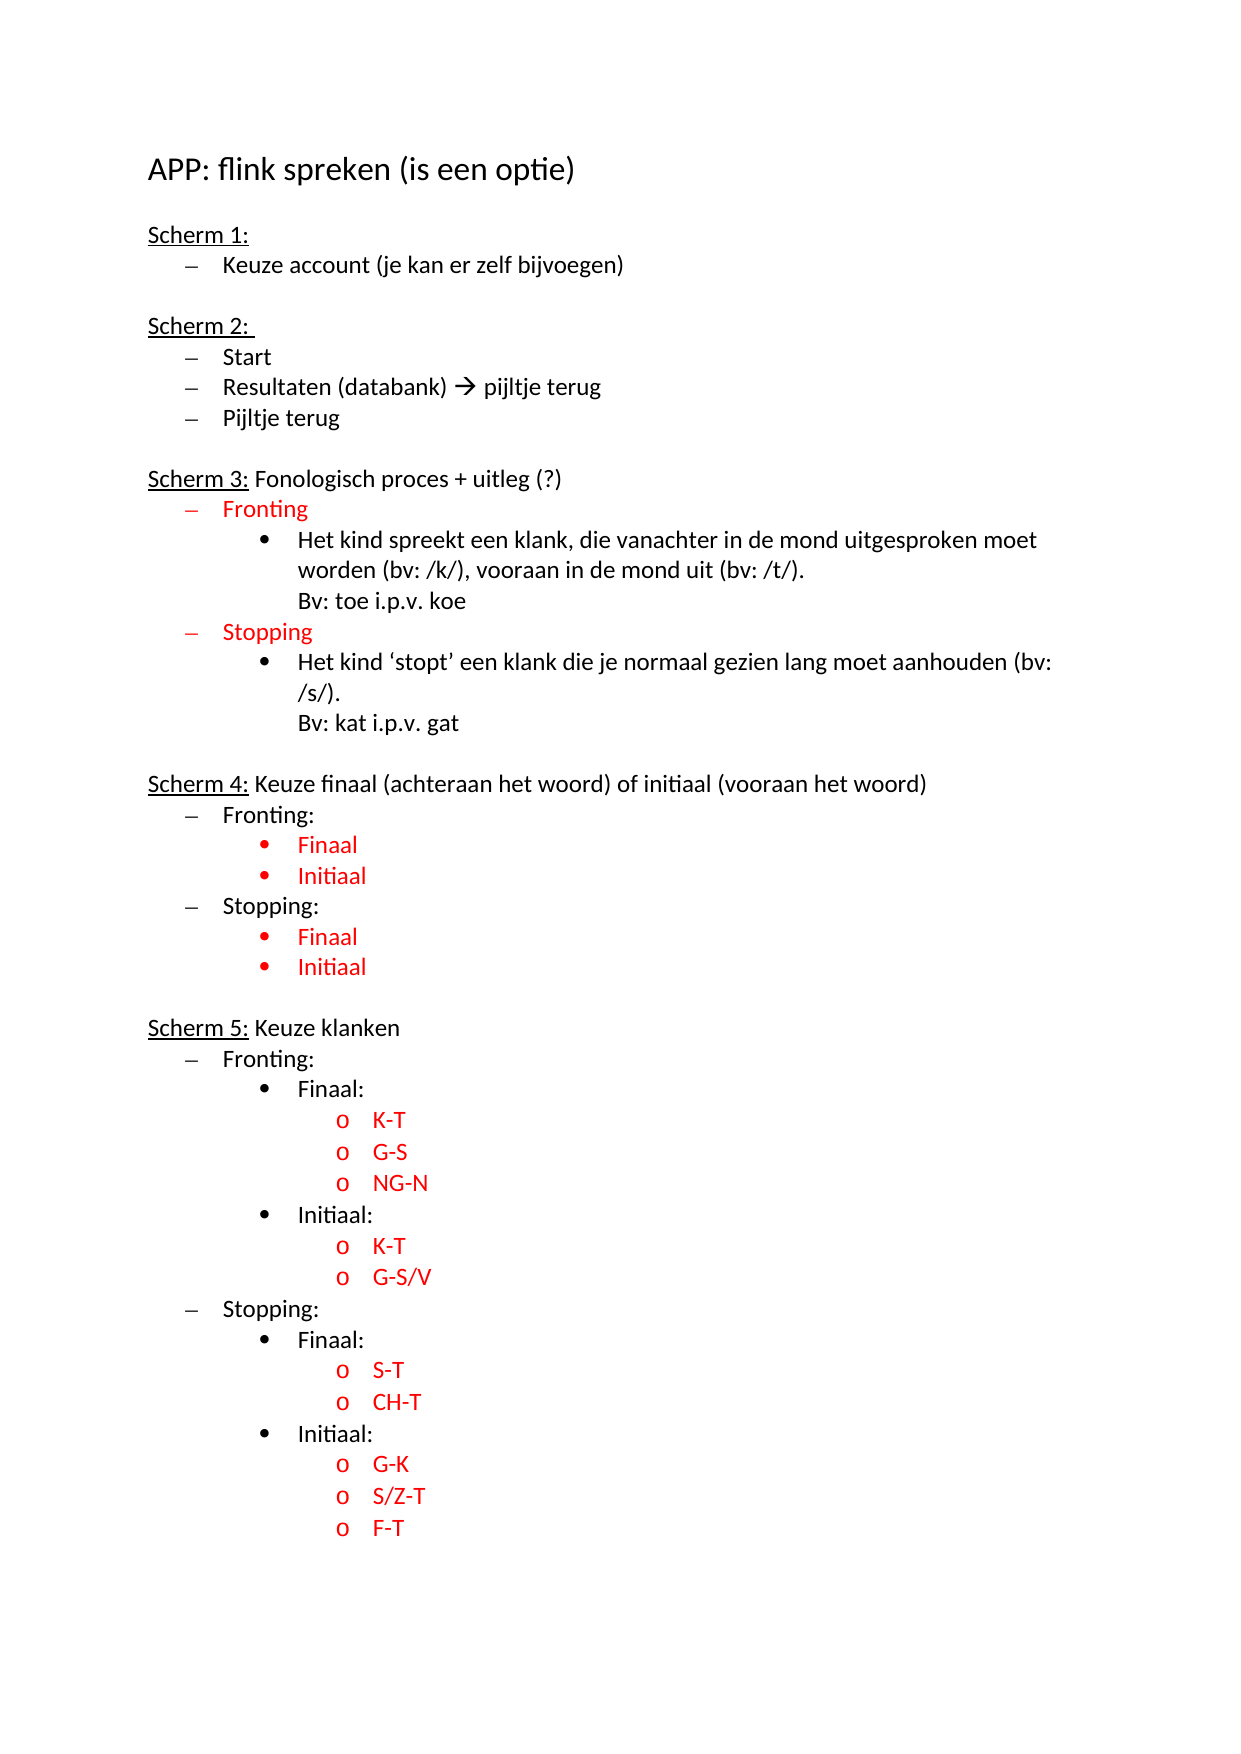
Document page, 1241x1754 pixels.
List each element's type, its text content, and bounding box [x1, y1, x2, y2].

list Bv: toe i.p.v. koe [298, 585, 1093, 616]
text Scherm 3: Fonologisch proces + uitleg (?) [148, 463, 1093, 493]
list Het kind ‘stopt’ een klank die je normaal gezien lang moet aanhouden (bv: /s/). [260, 646, 1093, 707]
list Fronting [185, 493, 1093, 524]
list F-T [335, 1512, 1093, 1544]
list G-S/V [335, 1262, 1093, 1293]
list Stopping: [185, 890, 1093, 921]
list Bv: kat i.p.v. gat [298, 707, 1093, 738]
text Scherm 5: Keuze klanken [148, 1012, 1093, 1043]
list Finaal: [260, 1073, 1093, 1104]
list Fronting: [185, 799, 1093, 829]
list S-T [335, 1354, 1093, 1386]
list Initiaal: [260, 1418, 1093, 1448]
list Finaal [260, 921, 1093, 951]
list S/Z-T [335, 1480, 1093, 1512]
list Het kind spreekt een klank, die vanachter in de mond uitgesproken moet worden (bv: /k/), vooraan in de mond uit (bv: /t/). [260, 524, 1093, 585]
text APP: flink spreken (is een optie) [148, 148, 1093, 188]
list Keuze account (je kan er zelf bijvoegen) [185, 249, 1093, 280]
text Scherm 2: [148, 310, 1093, 341]
list Initiaal [260, 951, 1093, 982]
list Pijltje terug [185, 402, 1093, 432]
list Initiaal [260, 860, 1093, 890]
list Start [185, 341, 1093, 371]
list Initiaal: [260, 1199, 1093, 1230]
list NG-N [335, 1167, 1093, 1199]
list G-S [335, 1136, 1093, 1167]
list Fronting: [185, 1043, 1093, 1073]
list Resultaten (databank) pijltje terug [185, 371, 1093, 402]
list Stopping [185, 616, 1093, 646]
list CH-T [335, 1386, 1093, 1418]
list K-T [335, 1230, 1093, 1262]
list G-K [335, 1448, 1093, 1480]
text Scherm 1: [148, 219, 1093, 249]
list Finaal: [260, 1324, 1093, 1354]
list Stopping: [185, 1293, 1093, 1324]
list Finaal [260, 829, 1093, 860]
text Scherm 4: Keuze finaal (achteraan het woord) of initiaal (vooraan het woord) [148, 768, 1093, 799]
list K-T [335, 1104, 1093, 1136]
